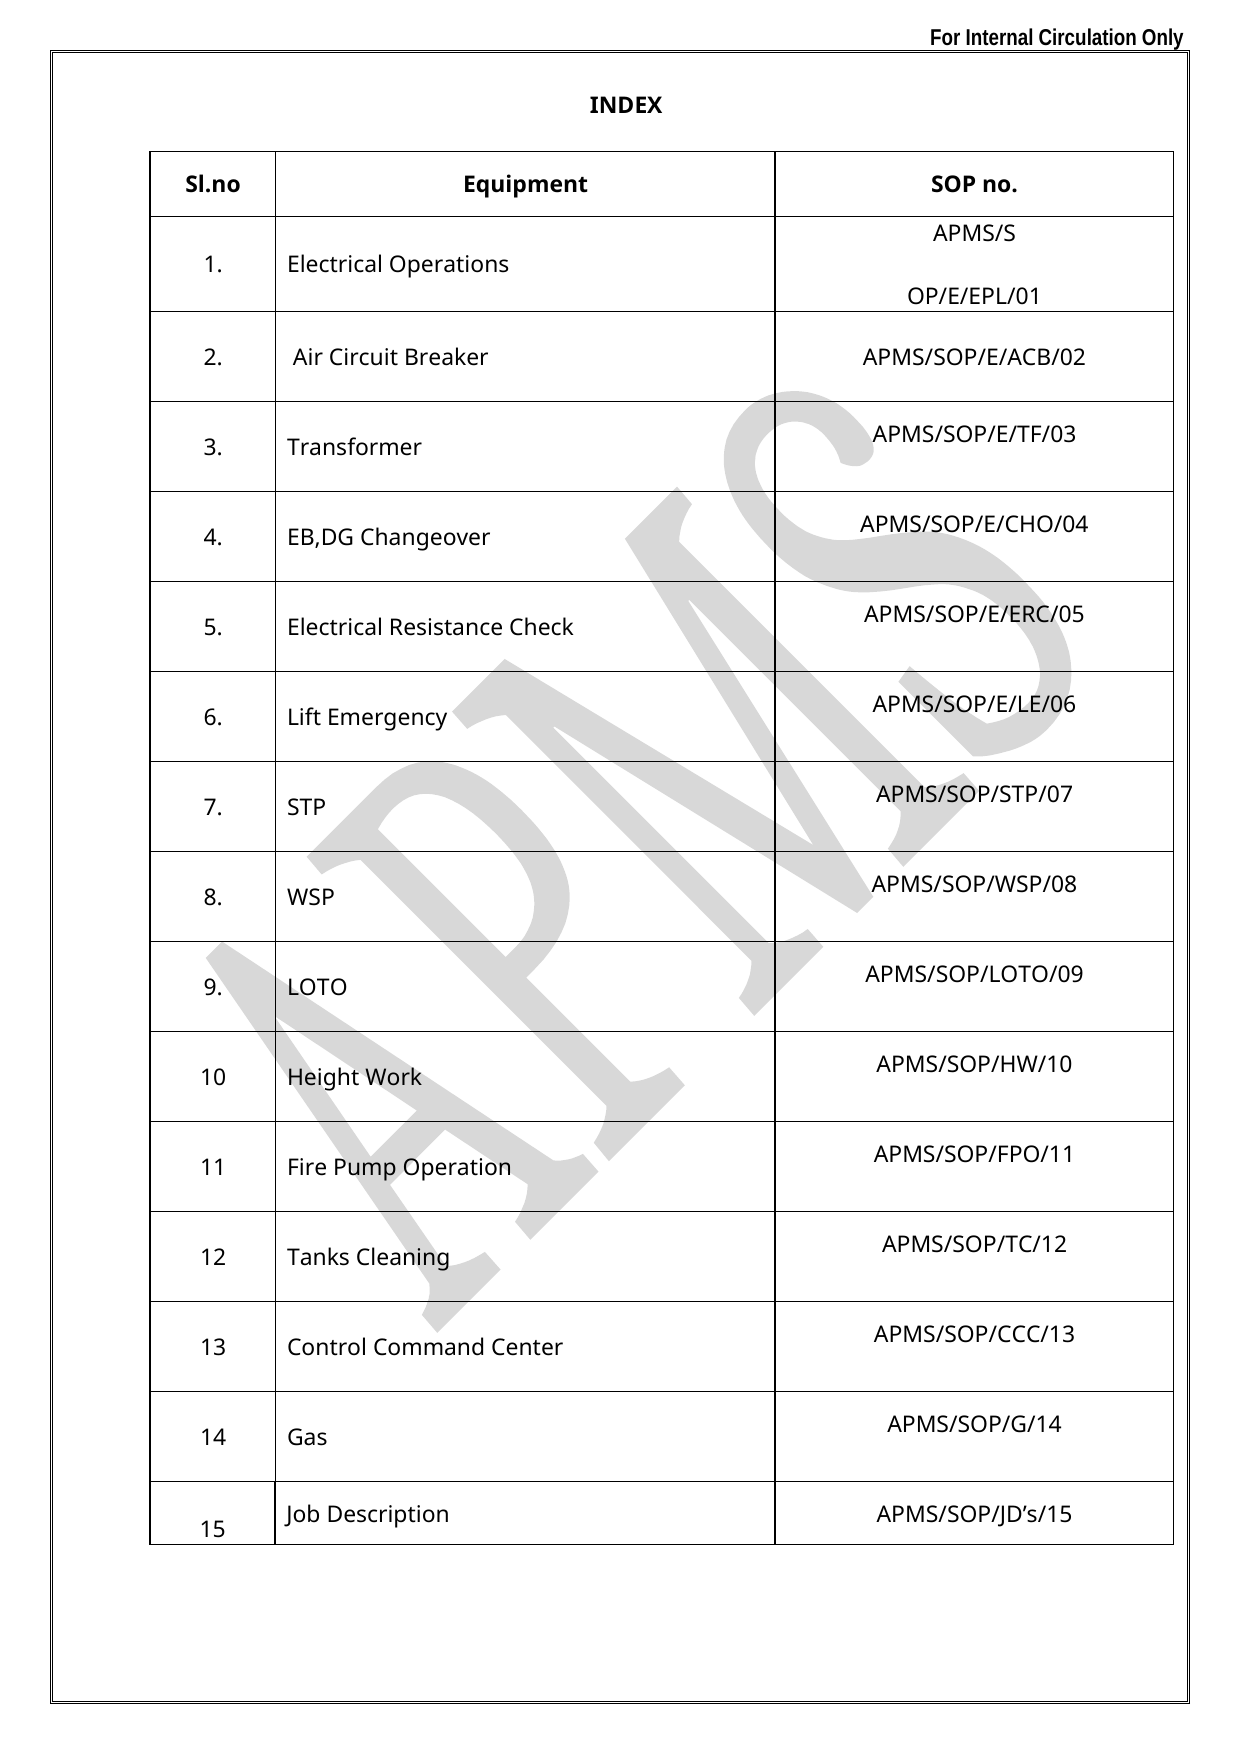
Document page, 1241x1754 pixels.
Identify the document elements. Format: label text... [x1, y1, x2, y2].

table_cell 14 [151, 1392, 275, 1481]
table_cell Air Circuit Breaker [276, 312, 774, 401]
table_cell APMS/SOP/E/CHO/04 [776, 492, 1173, 581]
table_cell 3. [151, 402, 275, 491]
table_cell 13 [151, 1302, 275, 1391]
table_cell Control Command Center [276, 1302, 774, 1391]
table_header SOP no. [776, 152, 1173, 216]
table_cell Electrical Operations [276, 217, 774, 311]
table_cell Tanks Cleaning [276, 1212, 774, 1301]
table_cell APMS/SOP/E/LE/06 [776, 672, 1173, 761]
table_cell WSP [276, 852, 774, 941]
table_cell APMS/SOP/FPO/11 [776, 1122, 1173, 1211]
table_cell 7. [151, 762, 275, 851]
table_cell APMS/SOP/CCC/13 [776, 1302, 1173, 1391]
table_cell EB,DG Changeover [276, 492, 774, 581]
table_cell 2. [151, 312, 275, 401]
table_cell Gas [276, 1392, 774, 1481]
table_cell APMS/SOP/G/14 [776, 1392, 1173, 1481]
table_cell Electrical Resistance Check [276, 582, 774, 671]
table_cell 10 [151, 1032, 275, 1121]
table_header Sl.no [151, 152, 275, 216]
table_cell Fire Pump Operation [276, 1122, 774, 1211]
table_cell 11 [151, 1122, 275, 1211]
table_cell Height Work [276, 1032, 774, 1121]
table_cell 15 [151, 1482, 274, 1544]
table_cell APMS/SOP/E/ERC/05 [776, 582, 1173, 671]
table_cell 1. [151, 217, 275, 311]
text INDEX [150, 89, 1090, 120]
table_header Equipment [276, 152, 774, 216]
table_cell Transformer [276, 402, 774, 491]
table_cell APMS/SOP/E/TF/03 [776, 402, 1173, 491]
table_cell APMS/SOP/STP/07 [776, 762, 1173, 851]
table_cell APMS/SOP/WSP/08 [776, 852, 1173, 941]
table_cell LOTO [276, 942, 774, 1031]
table_cell 9. [151, 942, 275, 1031]
table_cell APMS/SOP/LOTO/09 [776, 942, 1173, 1031]
table_cell Lift Emergency [276, 672, 774, 761]
table_cell APMS/SOP/JD’s/15 [776, 1482, 1173, 1544]
table_cell 6. [151, 672, 275, 761]
table_cell APMS/S OP/E/EPL/01 [776, 217, 1173, 311]
table_cell Job Description [276, 1482, 774, 1544]
table_cell 12 [151, 1212, 275, 1301]
table_cell 4. [151, 492, 275, 581]
table_cell 5. [151, 582, 275, 671]
table_cell APMS/SOP/TC/12 [776, 1212, 1173, 1301]
table_cell APMS/SOP/HW/10 [776, 1032, 1173, 1121]
table_cell 8. [151, 852, 275, 941]
table_cell STP [276, 762, 774, 851]
table_cell APMS/SOP/E/ACB/02 [776, 312, 1173, 401]
